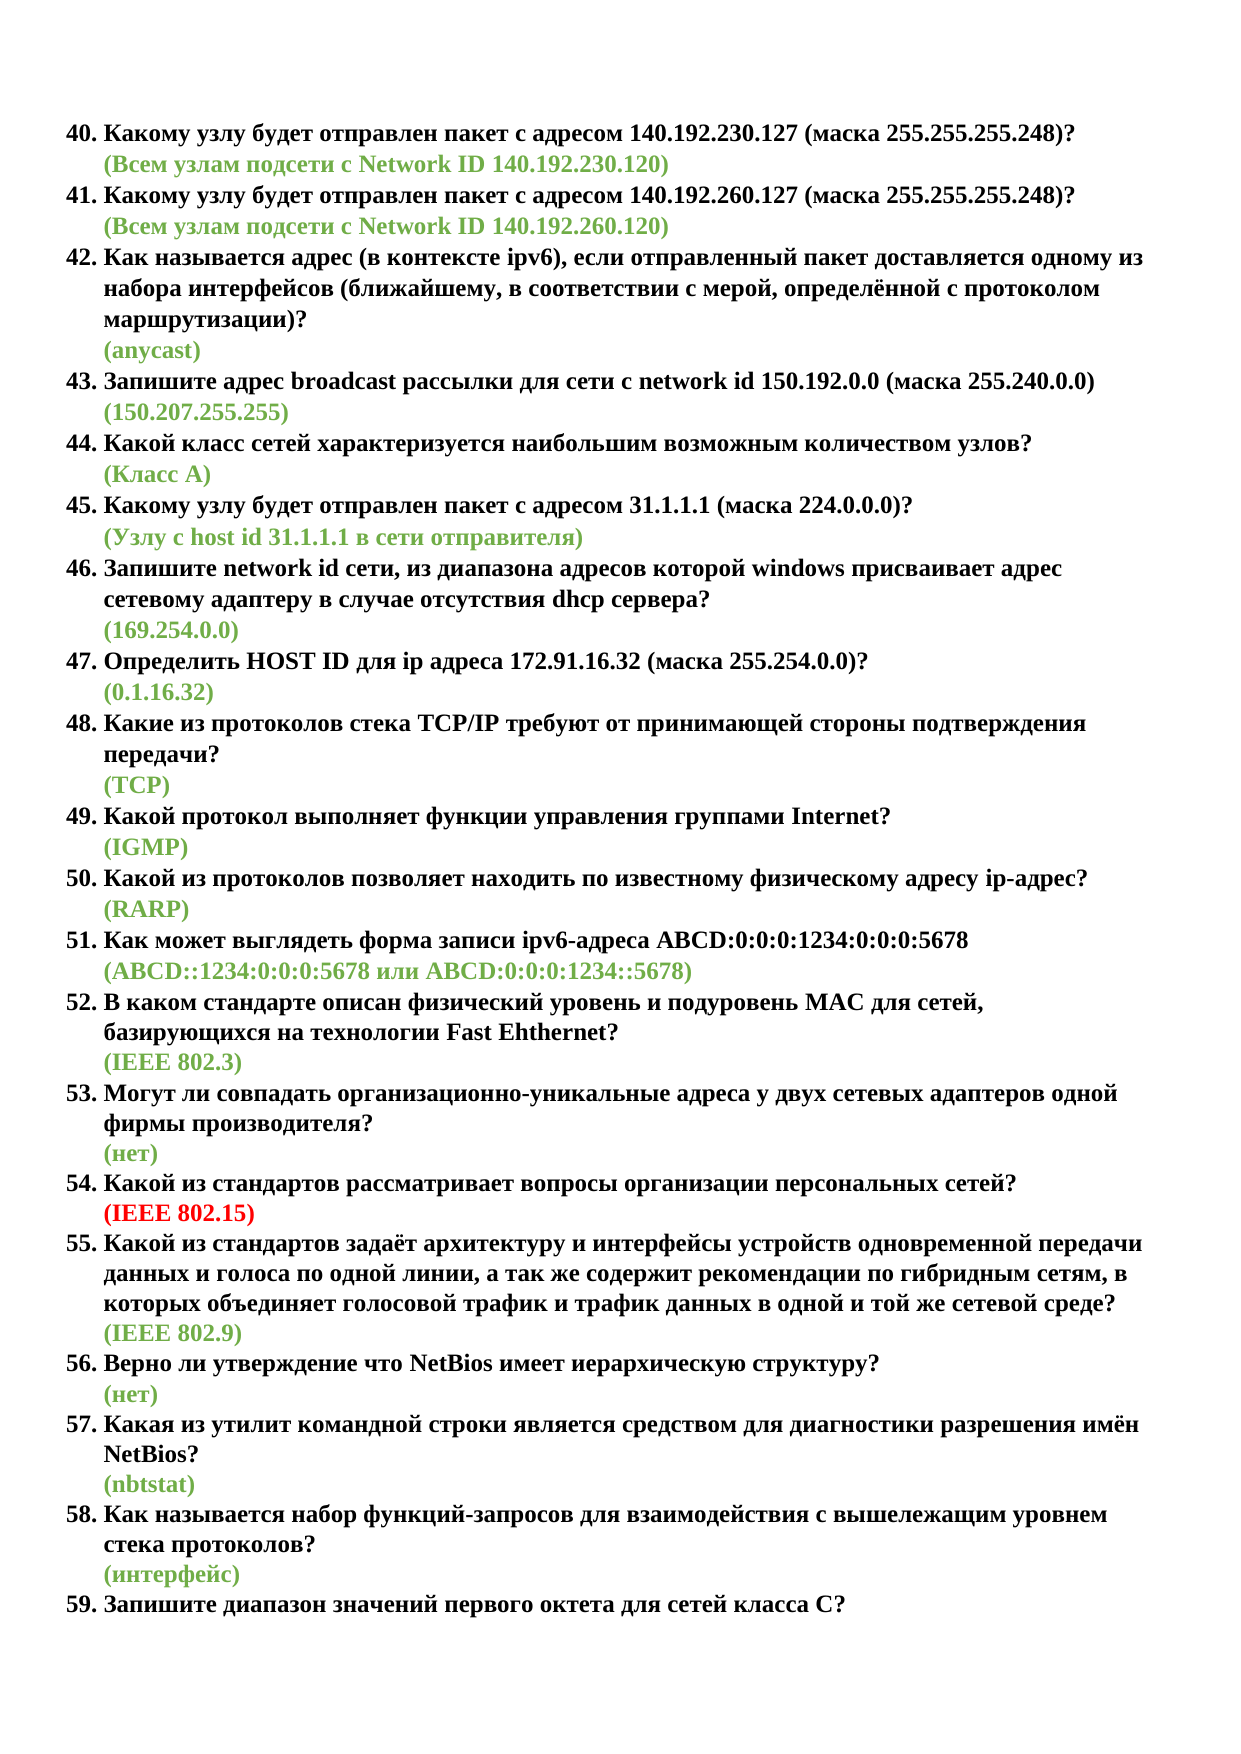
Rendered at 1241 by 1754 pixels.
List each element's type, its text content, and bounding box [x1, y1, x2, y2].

list Определить HOST ID для ip адреса 172.91.16.32 (маска 255.254.0.0)? [66, 646, 1152, 674]
list (нет) [103, 1138, 1152, 1167]
list Верно ли утверждение что NеtBios имеет иерархическую структуру? [66, 1348, 1152, 1377]
list Какой из стандартов рассматривает вопросы организации персональных сетей? [66, 1168, 1152, 1197]
list (Класс А) [103, 459, 1152, 488]
list Какая из утилит командной строки является средством для диагностики разрешения имён NetBios? [66, 1409, 1152, 1468]
list (IEEE 802.9) [103, 1318, 1152, 1347]
list (TCP) [103, 770, 1152, 799]
list (Узлу с host id 31.1.1.1 в сети отправителя) [103, 522, 1152, 550]
list (ABCD::1234:0:0:0:5678 или ABCD:0:0:0:1234::5678) [103, 956, 1152, 985]
list Запишите адрес broadcast рассылки для сети с network id 150.192.0.0 (маска 255.240.0.0) [66, 366, 1152, 395]
list (nbtstat) [103, 1469, 1152, 1498]
list Какому узлу будет отправлен пакет с адресом 140.192.260.127 (маска 255.255.255.248)? [66, 180, 1152, 209]
list В каком стандарте описан физический уровень и подуровень MAC для сетей, базирующихся на технологии Fast Ehthernet? [66, 987, 1152, 1046]
list (0.1.16.32) [103, 677, 1152, 706]
list Как называется набор функций-запросов для взаимодействия с вышележащим уровнем стека протоколов? [66, 1499, 1152, 1558]
list Какие из протоколов стека TCP/IP требуют от принимающей стороны подтверждения передачи? [66, 708, 1152, 768]
list Какой из протоколов позволяет находить по известному физическому адресу ip-адрес? [66, 863, 1152, 892]
list Запишите диапазон значений первого октета для сетей класса С? [66, 1589, 1152, 1618]
list Запишите network id сети, из диапазона адресов которой windows присваивает адрес сетевому адаптеру в случае отсутствия dhcp сервера? [66, 553, 1152, 612]
list Как может выглядеть форма записи ipv6-адреса ABCD:0:0:0:1234:0:0:0:5678 [66, 925, 1152, 954]
list Как называется адрес (в контексте ipv6), если отправленный пакет доставляется одному из набора интерфейсов (ближайшему, в соответствии с мерой, определённой с протоколом маршрутизации)? [66, 242, 1152, 333]
list Какому узлу будет отправлен пакет с адресом 31.1.1.1 (маска 224.0.0.0)? [66, 491, 1152, 519]
list (IGMP) [103, 832, 1152, 861]
list (нет) [103, 1379, 1152, 1407]
list (Всем узлам подсети с Network ID 140.192.260.120) [103, 211, 1152, 240]
list (IEEE 802.15) [103, 1198, 1152, 1227]
list (169.254.0.0) [103, 615, 1152, 643]
list (anycast) [103, 335, 1152, 364]
list Могут ли совпадать организационно-уникальные адреса у двух сетевых адаптеров одной фирмы производителя? [66, 1078, 1152, 1136]
list Какой протокол выполняет функции управления группами Internet? [66, 801, 1152, 830]
list (интерфейс) [103, 1559, 1152, 1588]
list Какой класс сетей характеризуется наибольшим возможным количеством узлов? [66, 428, 1152, 457]
list Какому узлу будет отправлен пакет с адресом 140.192.230.127 (маска 255.255.255.248)? [66, 118, 1152, 147]
list Какой из стандартов задаёт архитектуру и интерфейсы устройств одновременной передачи данных и голоса по одной линии, а так же содержит рекомендации по гибридным сетям, в которых объединяет голосовой трафик и трафик данных в одной и той же сетевой среде? [66, 1228, 1152, 1317]
list (IEEE 802.3) [103, 1047, 1152, 1076]
list (RARP) [103, 894, 1152, 923]
list (Всем узлам подсети с Network ID 140.192.230.120) [103, 149, 1152, 178]
list (150.207.255.255) [103, 397, 1152, 426]
